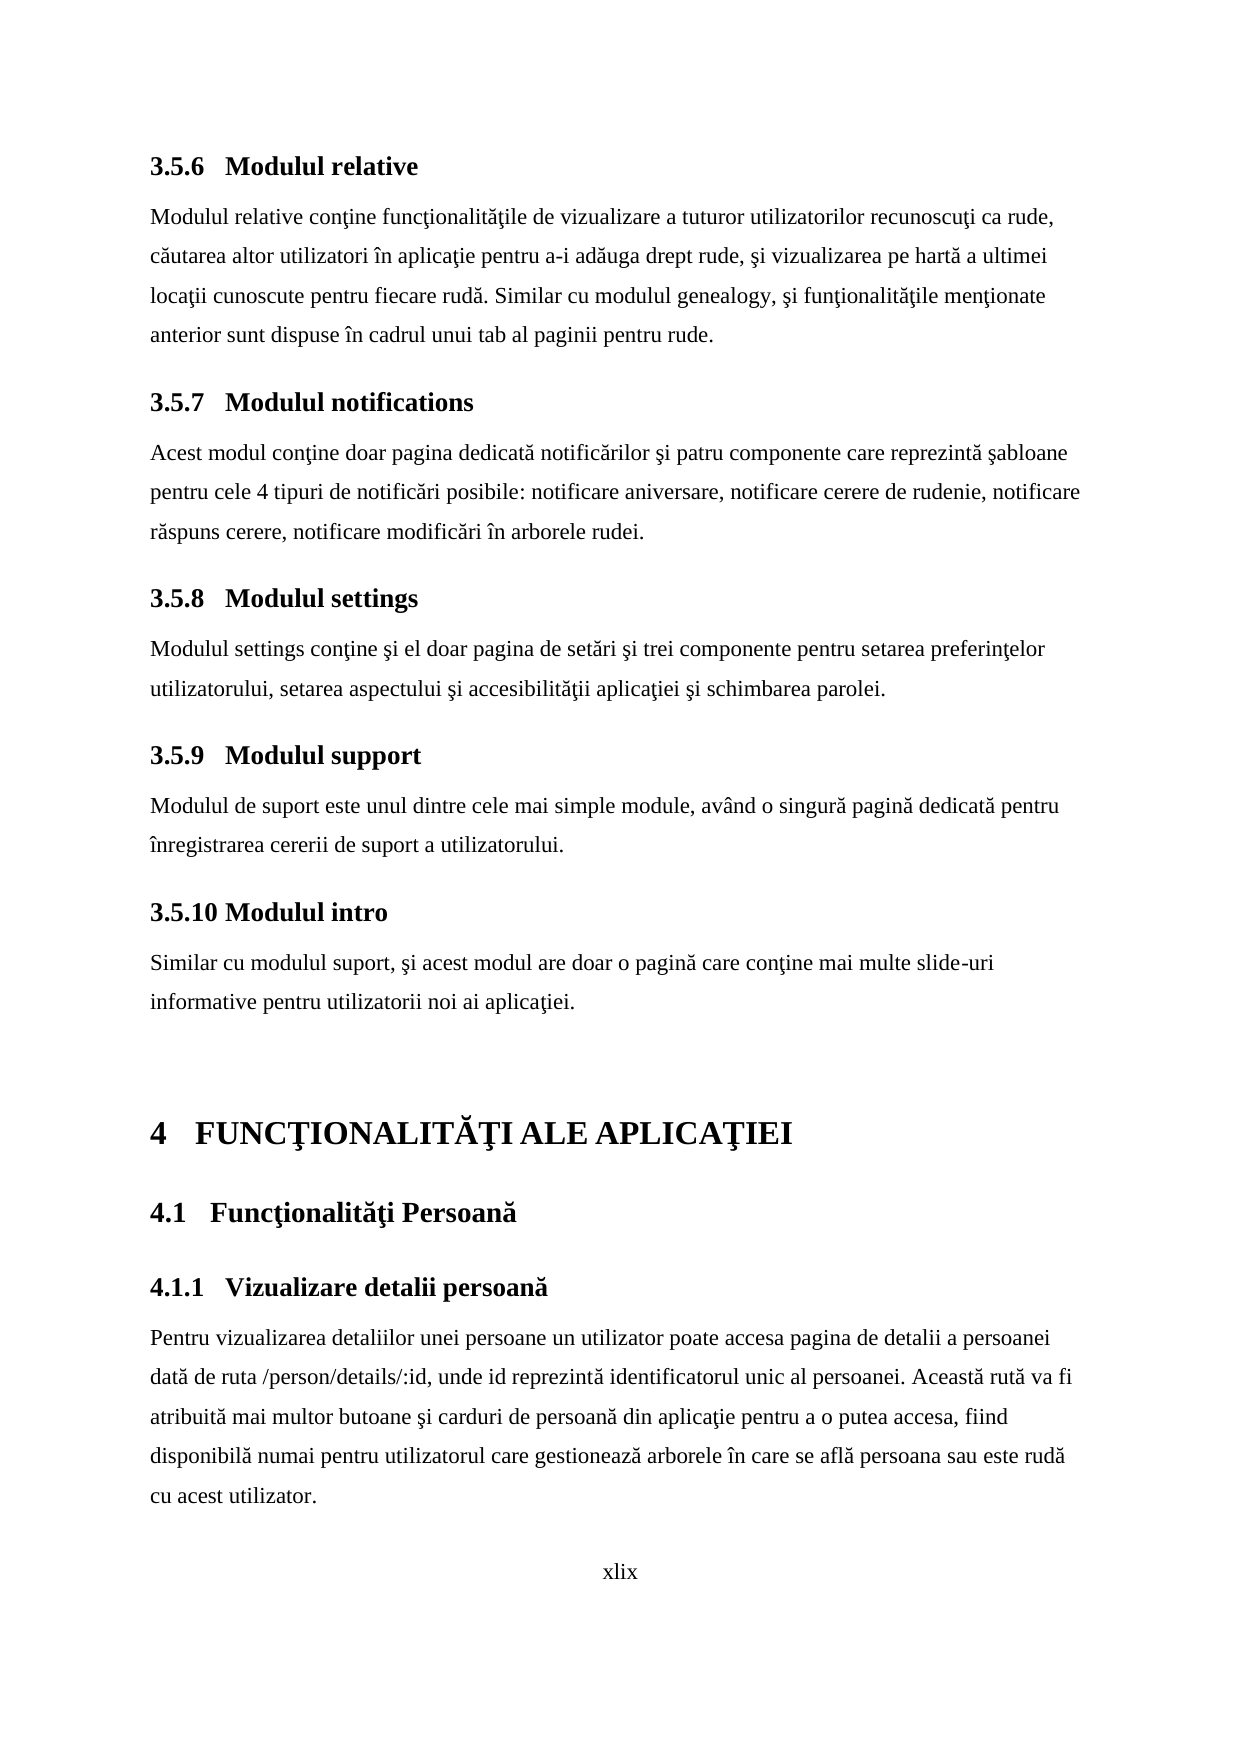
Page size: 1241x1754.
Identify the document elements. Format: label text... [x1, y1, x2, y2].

text Modulul settings conţine şi el doar pagina de setări şi trei componente pentru setarea preferinţelor utilizatorului, setarea aspectului şi accesibilităţii aplicaţiei şi schimbarea parolei. [150, 635, 1090, 701]
text Pentru vizualizarea detaliilor unei persoane un utilizator poate accesa pagina de detalii a persoanei dată de ruta /person/details/:id, unde id reprezintă identificatorul unic al persoanei. Această rută va fi atribuită mai multor butoane şi carduri de persoană din aplicaţie pentru a o putea accesa, fiind disponibilă numai pentru utilizatorul care gestionează arborele în care se află persoana sau este rudă cu acest utilizator. [150, 1324, 1090, 1508]
subtitle Modulul relative [150, 150, 1090, 181]
subtitle Modulul notifications [150, 386, 1090, 417]
subtitle Modulul settings [150, 582, 1090, 613]
text Similar cu modulul suport, şi acest modul are doar o pagină care conţine mai multe slide-uri informative pentru utilizatorii noi ai aplicaţiei. [150, 949, 1090, 1015]
text Acest modul conţine doar pagina dedicată notificărilor şi patru componente care reprezintă şabloane pentru cele 4 tipuri de notificări posibile: notificare aniversare, notificare cerere de rudenie, notificare răspuns cerere, notificare modificări în arborele rudei. [150, 439, 1090, 544]
subtitle Vizualizare detalii persoană [150, 1271, 1090, 1302]
subtitle Funcţionalităţi ale aplicaţiei [150, 1113, 1090, 1151]
text Modulul relative conţine funcţionalităţile de vizualizare a tuturor utilizatorilor recunoscuţi ca rude, căutarea altor utilizatori în aplicaţie pentru a-i adăuga drept rude, şi vizualizarea pe hartă a ultimei locaţii cunoscute pentru fiecare rudă. Similar cu modulul genealogy, şi funţionalităţile menţionate anterior sunt dispuse în cadrul unui tab al paginii pentru rude. [150, 203, 1090, 348]
subtitle Modulul intro [150, 896, 1090, 927]
text Modulul de suport este unul dintre cele mai simple module, având o singură pagină dedicată pentru înregistrarea cererii de suport a utilizatorului. [150, 792, 1090, 858]
subtitle Modulul support [150, 739, 1090, 770]
subtitle Funcţionalităţi Persoană [150, 1196, 1090, 1229]
